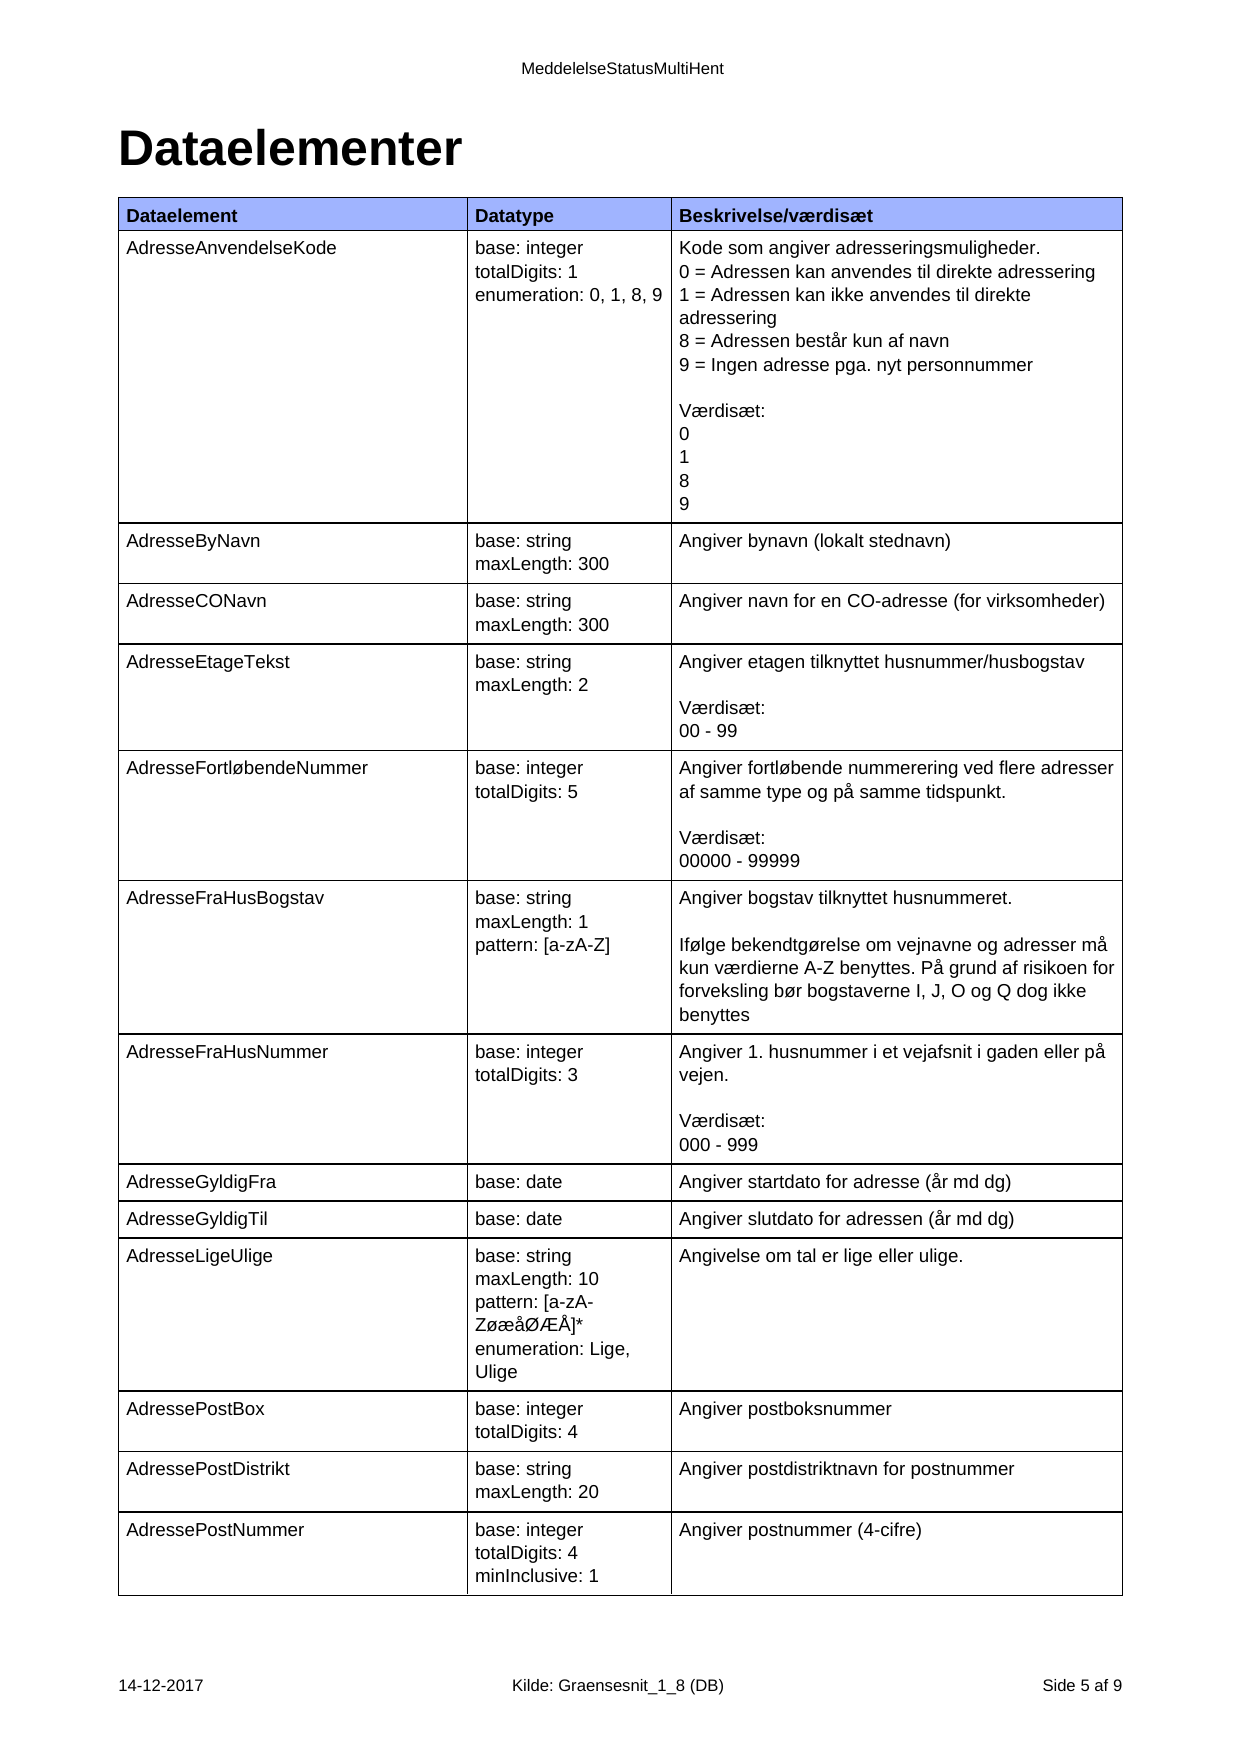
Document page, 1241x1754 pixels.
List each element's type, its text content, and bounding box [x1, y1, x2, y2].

table_cell AdresseFraHusBogstav [119, 881, 467, 1033]
table_cell base: date [468, 1165, 671, 1200]
table_cell AdresseFortløbendeNummer [119, 751, 467, 880]
table_cell Kode som angiver adresseringsmuligheder. 0 = Adressen kan anvendes til direkte adressering 1 = Adressen kan ikke anvendes til direkte adressering 8 = Adressen består kun af navn 9 = Ingen adresse pga. nyt personnummer Værdisæt: 0 1 8 9 [672, 231, 1122, 522]
table_cell base: string maxLength: 20 [468, 1452, 671, 1511]
table_cell AdresseAnvendelseKode [119, 231, 467, 522]
table_cell AdresseFraHusNummer [119, 1035, 467, 1163]
table_cell AdressePostDistrikt [119, 1452, 467, 1511]
table_cell base: date [468, 1202, 671, 1237]
table_cell AdresseCONavn [119, 584, 467, 643]
table_cell base: integer totalDigits: 3 [468, 1035, 671, 1163]
table_header Beskrivelse/værdisæt [672, 198, 1122, 230]
table_cell Angivelse om tal er lige eller ulige. [672, 1239, 1122, 1390]
table_cell base: integer totalDigits: 5 [468, 751, 671, 880]
table_header Datatype [468, 198, 671, 230]
table_cell AdresseGyldigTil [119, 1202, 467, 1237]
table_cell Angiver slutdato for adressen (år md dg) [672, 1202, 1122, 1237]
table_cell AdresseLigeUlige [119, 1239, 467, 1390]
table_cell base: integer totalDigits: 4 minInclusive: 1 [468, 1513, 671, 1594]
table_cell base: integer totalDigits: 1 enumeration: 0, 1, 8, 9 [468, 231, 671, 522]
table_cell base: string maxLength: 300 [468, 524, 671, 583]
table_cell Angiver navn for en CO-adresse (for virksomheder) [672, 584, 1122, 643]
table_cell Angiver 1. husnummer i et vejafsnit i gaden eller på vejen. Værdisæt: 000 - 999 [672, 1035, 1122, 1163]
table_header Dataelement [119, 198, 467, 230]
table_cell Angiver postdistriktnavn for postnummer [672, 1452, 1122, 1511]
table_cell Angiver bogstav tilknyttet husnummeret. Ifølge bekendtgørelse om vejnavne og adresser må kun værdierne A-Z benyttes. På grund af risikoen for forveksling bør bogstaverne I, J, O og Q dog ikke benyttes [672, 881, 1122, 1033]
table_cell base: string maxLength: 2 [468, 645, 671, 750]
title Dataelementer [118, 118, 1122, 176]
table_cell AdresseGyldigFra [119, 1165, 467, 1200]
table_cell AdressePostBox [119, 1392, 467, 1451]
table_cell Angiver postnummer (4-cifre) [672, 1513, 1122, 1594]
table_cell base: string maxLength: 1 pattern: [a-zA-Z] [468, 881, 671, 1033]
table_cell base: integer totalDigits: 4 [468, 1392, 671, 1451]
table_cell Angiver etagen tilknyttet husnummer/husbogstav Værdisæt: 00 - 99 [672, 645, 1122, 750]
table_cell base: string maxLength: 300 [468, 584, 671, 643]
table_cell base: string maxLength: 10 pattern: [a-zA-ZøæåØÆÅ]* enumeration: Lige, Ulige [468, 1239, 671, 1390]
table_cell AdressePostNummer [119, 1513, 467, 1594]
table_cell AdresseByNavn [119, 524, 467, 583]
table_cell Angiver bynavn (lokalt stednavn) [672, 524, 1122, 583]
table_cell Angiver postboksnummer [672, 1392, 1122, 1451]
table_cell Angiver fortløbende nummerering ved flere adresser af samme type og på samme tidspunkt. Værdisæt: 00000 - 99999 [672, 751, 1122, 880]
table_cell Angiver startdato for adresse (år md dg) [672, 1165, 1122, 1200]
table_cell AdresseEtageTekst [119, 645, 467, 750]
